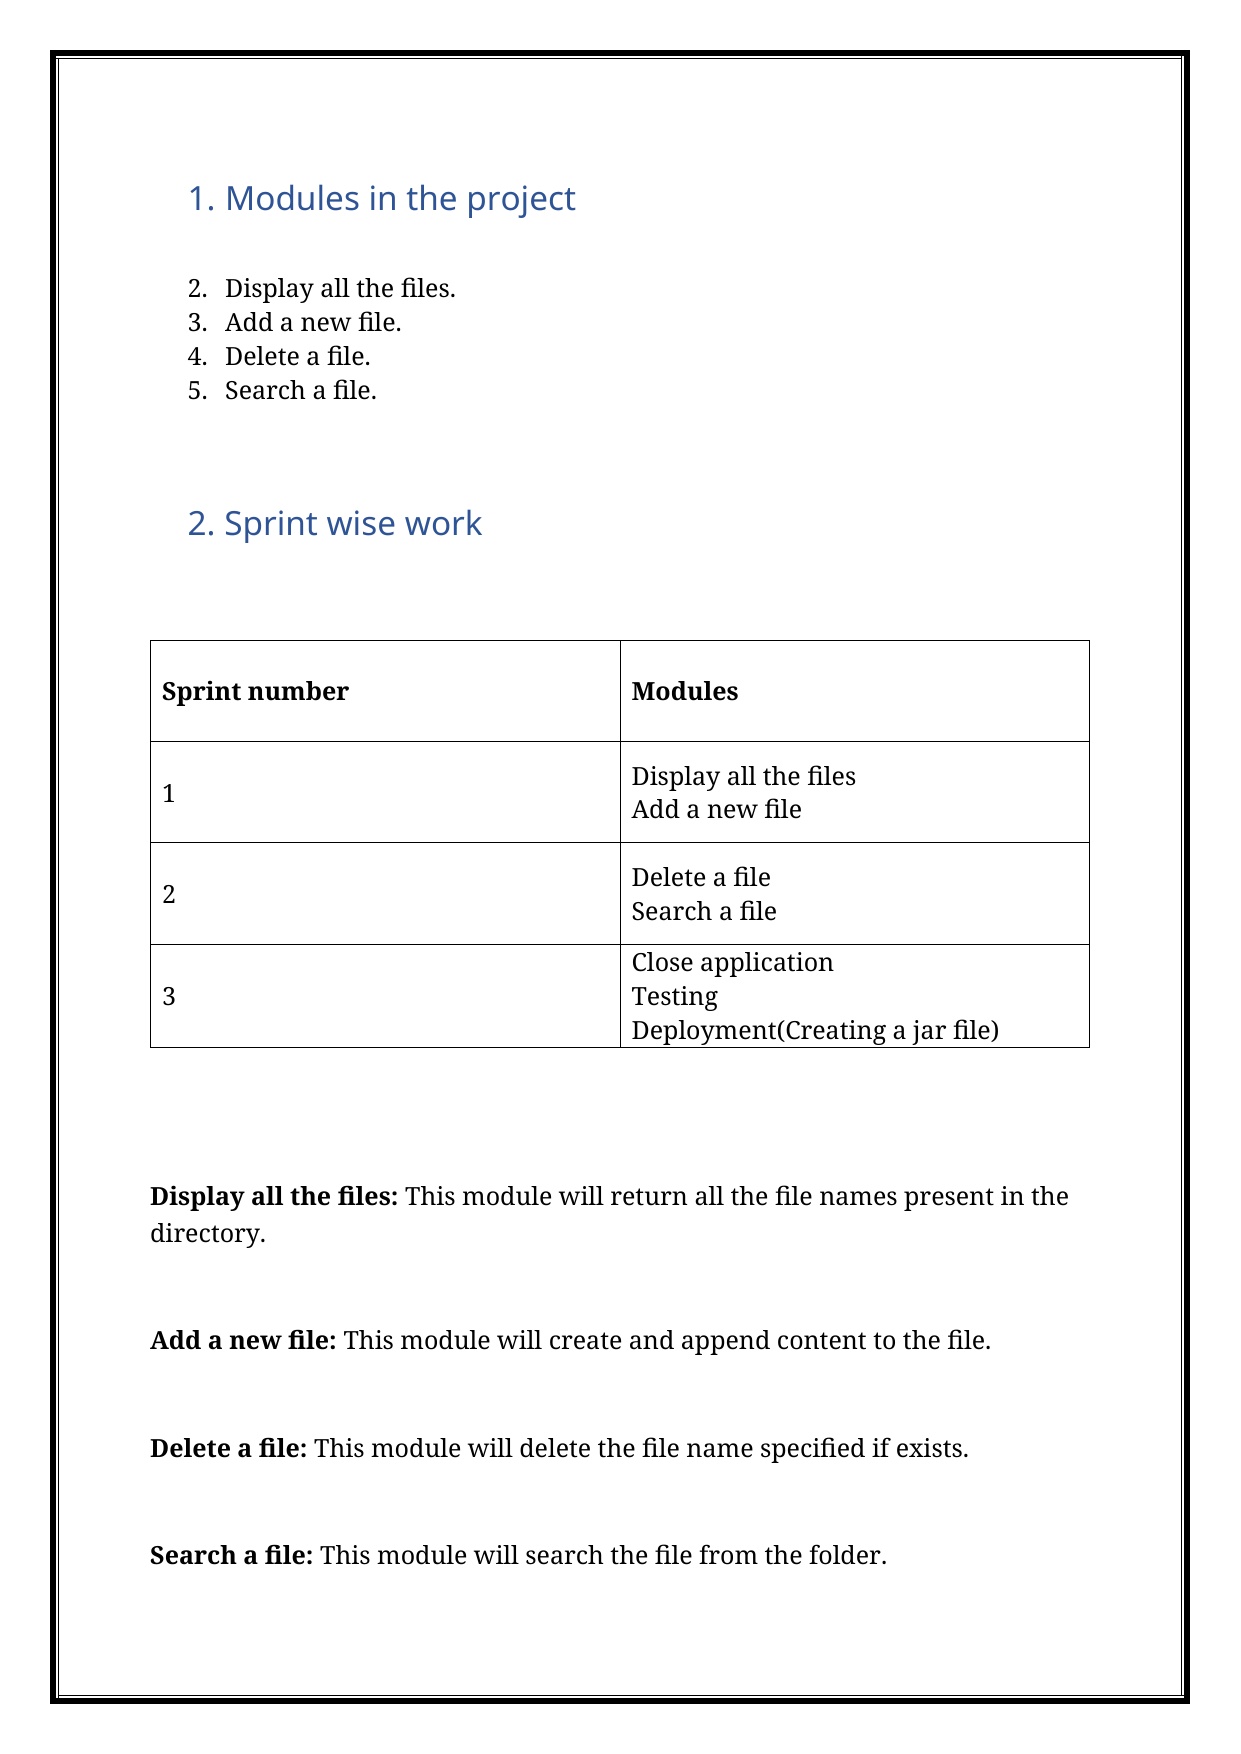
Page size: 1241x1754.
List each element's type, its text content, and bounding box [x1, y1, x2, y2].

table_cell 2 [151, 843, 620, 943]
subtitle 2. Sprint wise work [150, 500, 1090, 546]
list Delete a file. [187, 339, 1090, 373]
text Delete a file: This module will delete the file name specified if exists. [150, 1430, 1090, 1464]
table_cell Delete a file Search a file [621, 843, 1089, 943]
text Add a new file: This module will create and append content to the file. [150, 1323, 1090, 1357]
table_cell 1 [151, 742, 620, 842]
list Search a file. [187, 373, 1090, 407]
text Search a file: This module will search the file from the folder. [150, 1537, 1090, 1571]
list Add a new file. [187, 305, 1090, 339]
text Display all the files: This module will return all the file names present in the directory. [150, 1179, 1090, 1250]
list Display all the files. [187, 271, 1090, 305]
table_cell Display all the files Add a new file [621, 742, 1089, 842]
subtitle Modules in the project [187, 175, 1090, 220]
table_header Modules [621, 641, 1089, 741]
table_cell 3 [151, 945, 620, 1047]
table_header Sprint number [151, 641, 620, 741]
table_cell Close application Testing Deployment(Creating a jar file) [621, 945, 1089, 1047]
